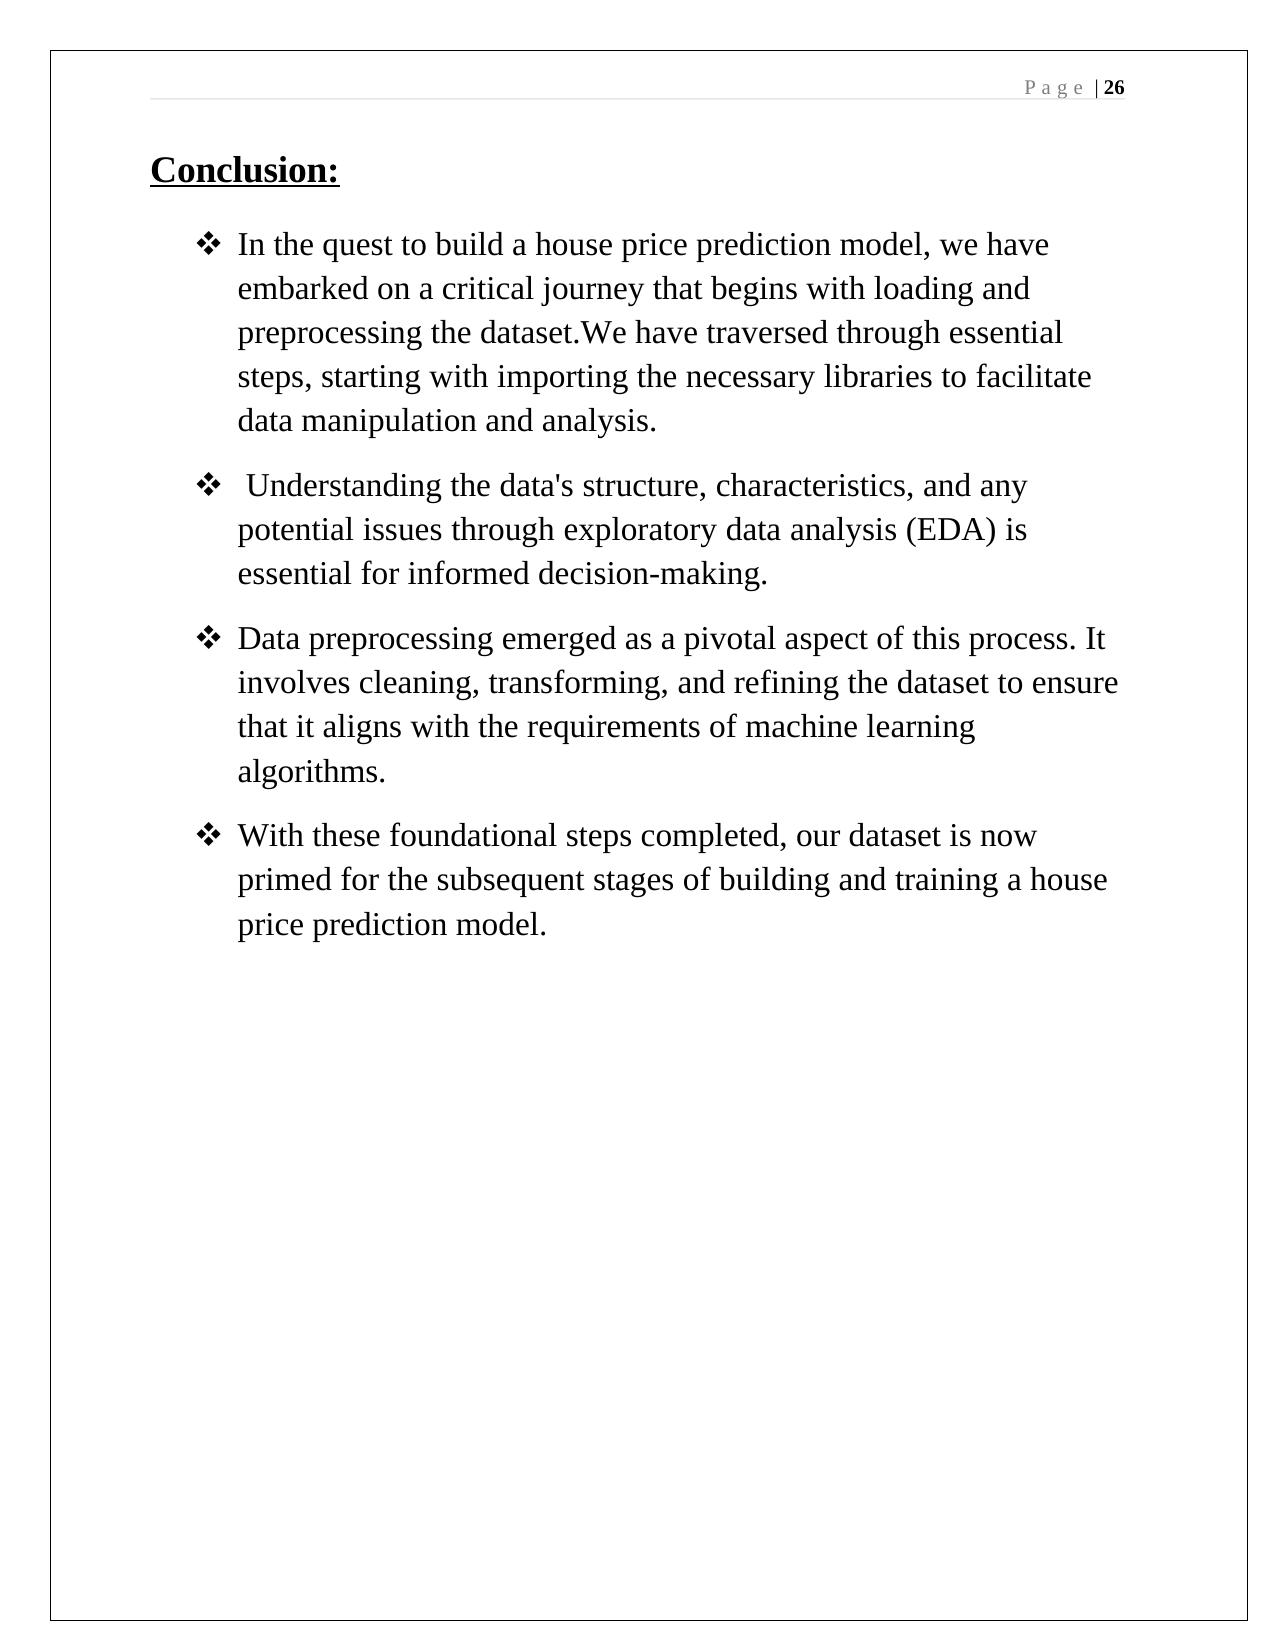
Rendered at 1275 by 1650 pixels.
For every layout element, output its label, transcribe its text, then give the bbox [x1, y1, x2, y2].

list With these foundational steps completed, our dataset is now primed for the subsequent stages of building and training a house price prediction model. [194, 816, 1108, 942]
subtitle Conclusion: [150, 148, 1247, 191]
list Data preprocessing emerged as a pivotal aspect of this process. It involves cleaning, transforming, and refining the dataset to ensure that it aligns with the requirements of machine learning algorithms. [194, 619, 1119, 789]
list Understanding the data's structure, characteristics, and any potential issues through exploratory data analysis (EDA) is essential for informed decision-making. [194, 466, 1028, 592]
list In the quest to build a house price prediction model, we have embarked on a critical journey that begins with loading and preprocessing the dataset.We have traversed through essential steps, starting with importing the necessary libraries to facilitate data manipulation and analysis. [194, 224, 1092, 439]
